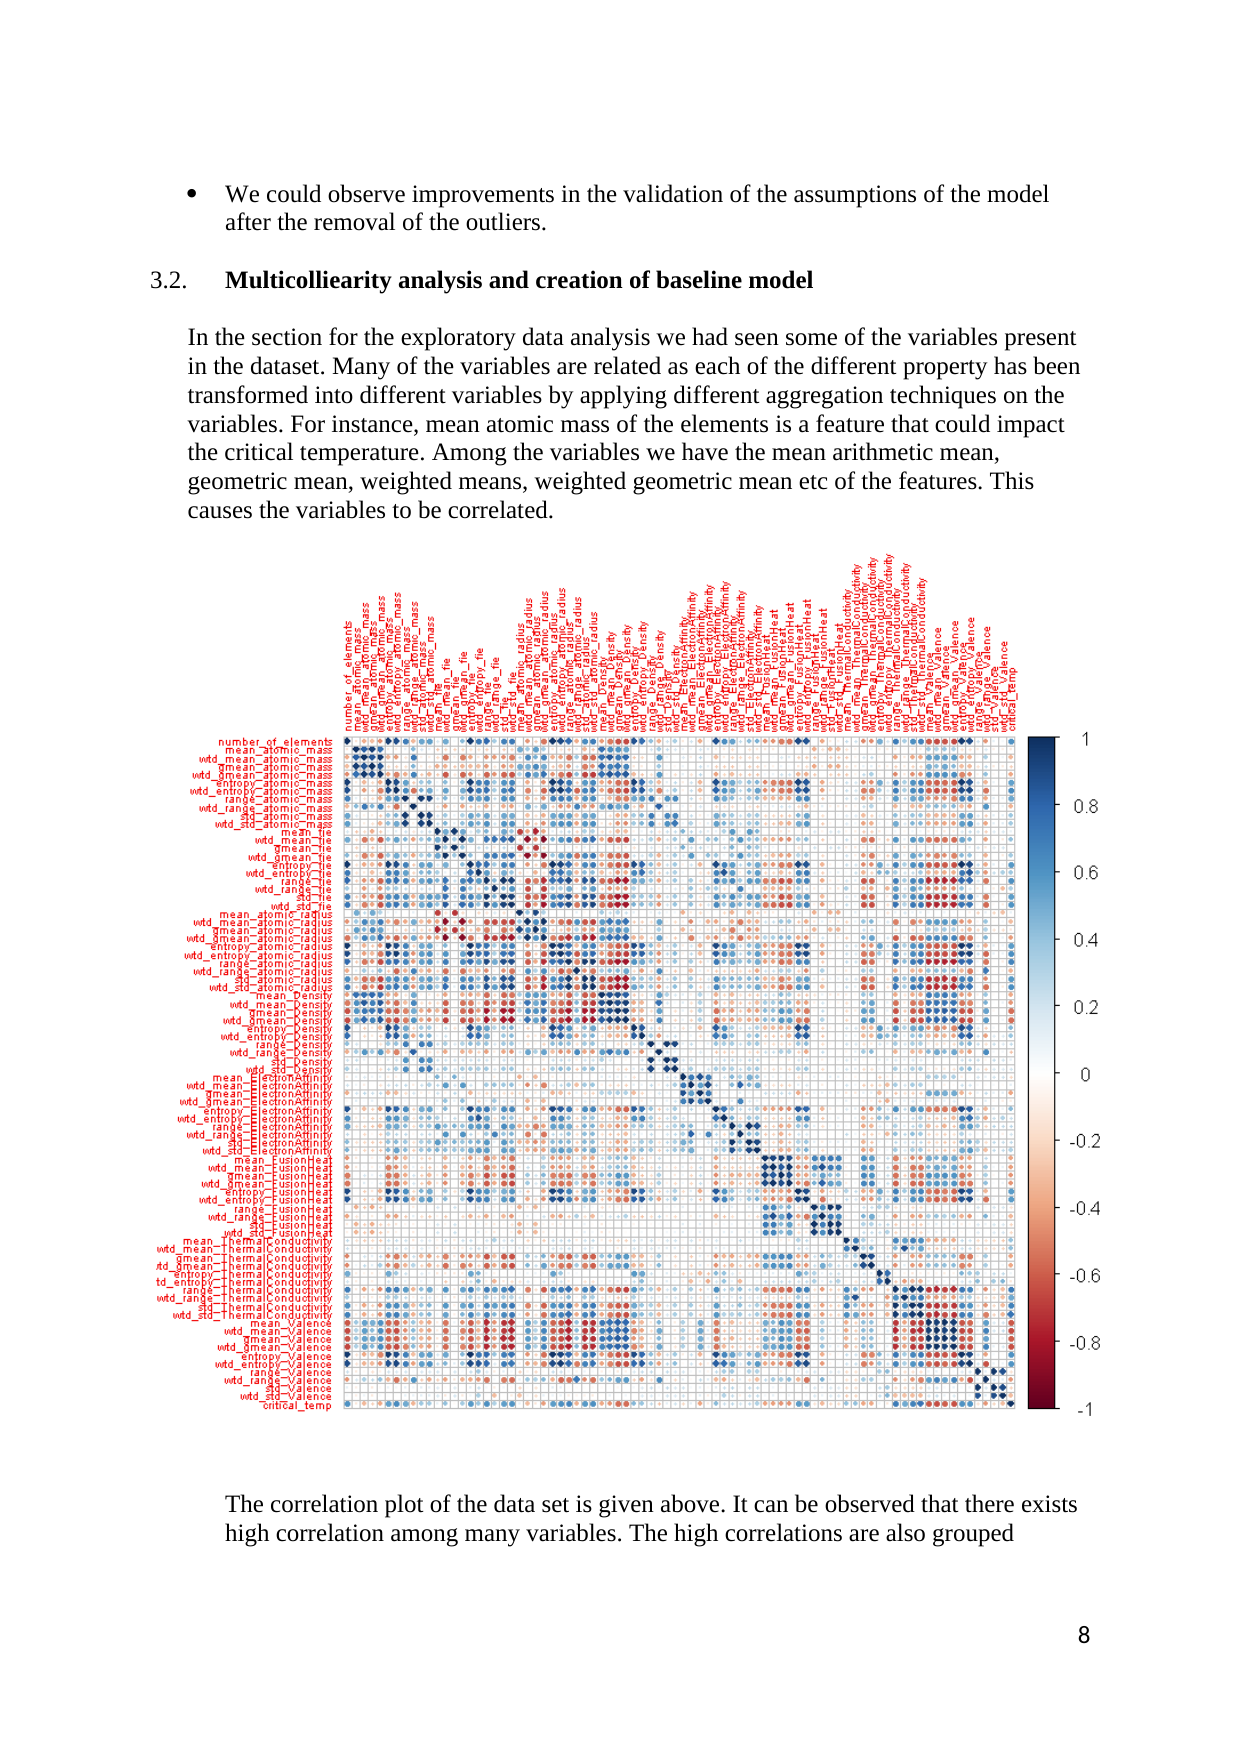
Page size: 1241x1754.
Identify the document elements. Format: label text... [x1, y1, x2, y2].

text In the section for the exploratory data analysis we had seen some of the variables present in the dataset. Many of the variables are related as each of the different property has been transformed into different variables by applying different aggregation techniques on the variables. For instance, mean atomic mass of the elements is a feature that could impact the critical temperature. Among the variables we have the mean arithmetic mean, geometric mean, weighted means, weighted geometric mean etc of the features. This causes the variables to be correlated. [187, 322, 1090, 524]
list We could observe improvements in the validation of the assumptions of the model after the removal of the outliers. [187, 179, 1090, 236]
picture [150, 552, 1113, 1432]
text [225, 1489, 1090, 1547]
list Multicolliearity analysis and creation of baseline model [150, 265, 1090, 294]
